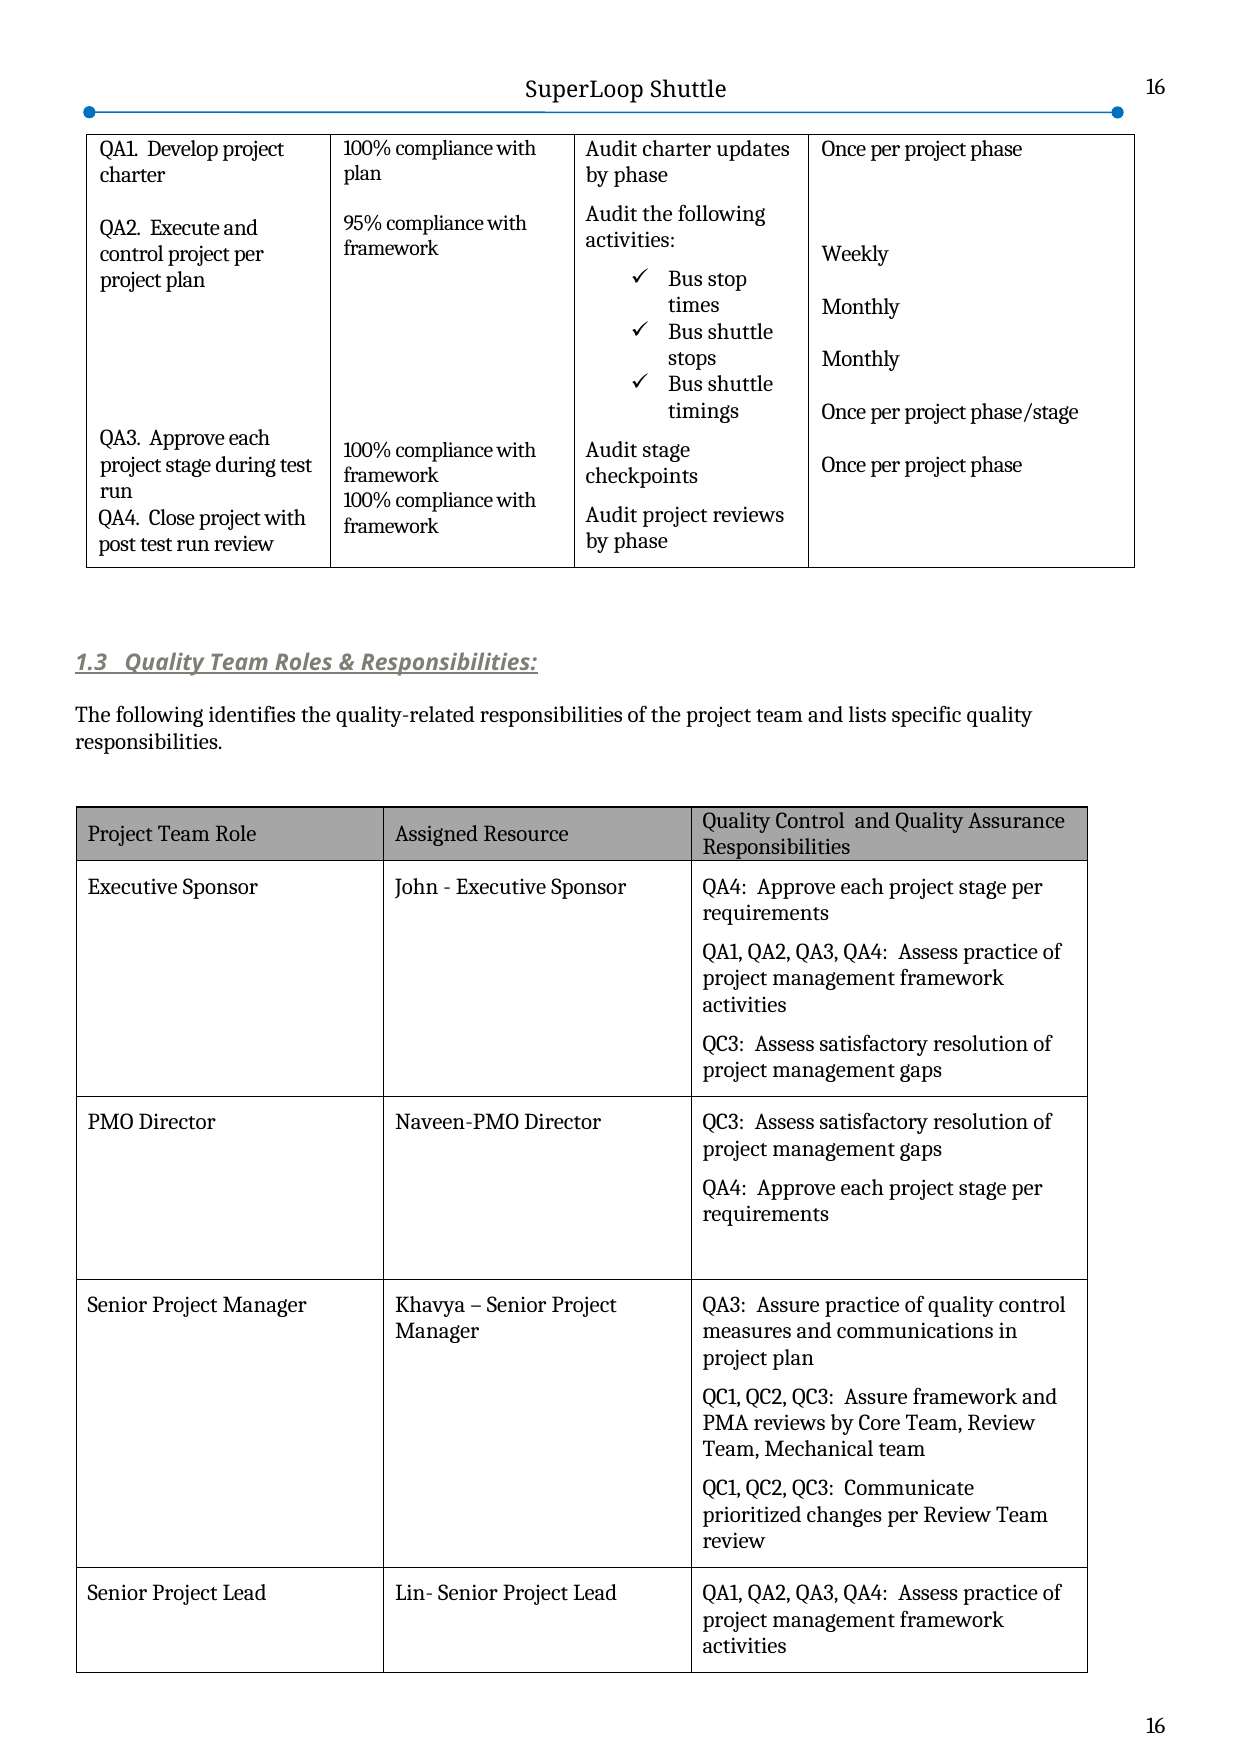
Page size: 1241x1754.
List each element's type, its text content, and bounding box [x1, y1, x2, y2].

table_cell PMO Director [77, 1097, 383, 1278]
table_cell Senior Project Lead [77, 1568, 383, 1672]
table_header Quality Control and Quality Assurance Responsibilities [692, 808, 1087, 860]
subtitle 1.3 Quality Team Roles & Responsibilities: [75, 646, 1165, 677]
table_cell QC3: Assess satisfactory resolution of project management gaps QA4: Approve each project stage per requirements [692, 1097, 1087, 1278]
table_cell 100% compliance with plan 95% compliance with framework 100% compliance with framework 100% compliance with framework [331, 135, 574, 567]
table_cell QA4: Approve each project stage per requirements QA1, QA2, QA3, QA4: Assess practice of project management framework activities QC3: Assess satisfactory resolution of project management gaps [692, 861, 1087, 1096]
table_cell Khavya – Senior Project Manager [384, 1280, 691, 1567]
table_cell QA1, QA2, QA3, QA4: Assess practice of project management framework activities [692, 1568, 1087, 1672]
table_cell John - Executive Sponsor [384, 861, 691, 1096]
table_cell Once per project phase Weekly Monthly Monthly Once per project phase/stage Once per project phase [809, 135, 1134, 567]
text The following identifies the quality-related responsibilities of the project team and lists specific quality responsibilities. [75, 702, 1165, 755]
table_cell QA3: Assure practice of quality control measures and communications in project plan QC1, QC2, QC3: Assure framework and PMA reviews by Core Team, Review Team, Mechanical team QC1, QC2, QC3: Communicate prioritized changes per Review Team review [692, 1280, 1087, 1567]
table_cell Audit charter updates by phase Audit the following activities: Bus stop times Bus shuttle stops Bus shuttle timings Audit stage checkpoints Audit project reviews by phase [575, 135, 808, 567]
table_cell Senior Project Manager [77, 1280, 383, 1567]
table_header Assigned Resource [384, 808, 691, 860]
table_header Project Team Role [77, 808, 383, 860]
table_cell QA1. Develop project charter QA2. Execute and control project per project plan QA3. Approve each project stage during test run QA4. Close project with post test run review [87, 135, 330, 567]
table_cell Naveen-PMO Director [384, 1097, 691, 1278]
table_cell Executive Sponsor [77, 861, 383, 1096]
table_cell Lin- Senior Project Lead [384, 1568, 691, 1672]
